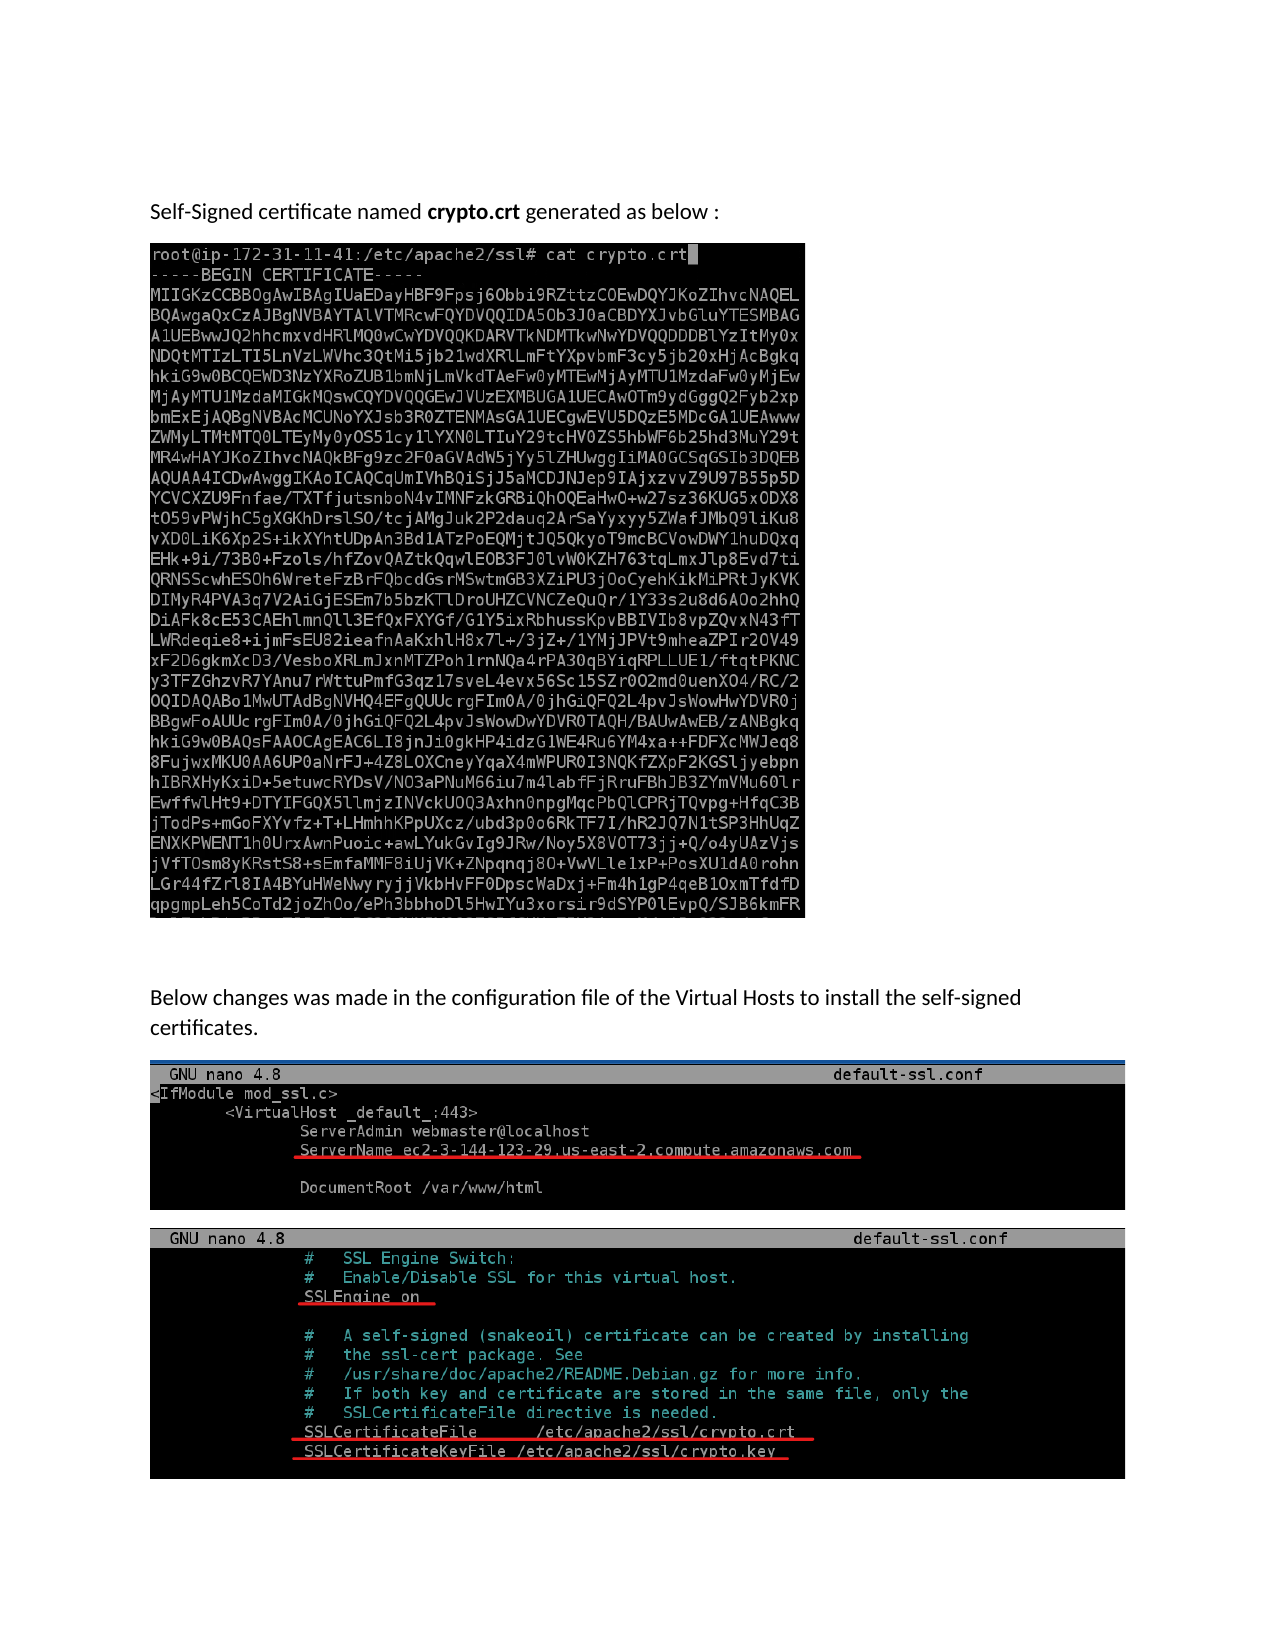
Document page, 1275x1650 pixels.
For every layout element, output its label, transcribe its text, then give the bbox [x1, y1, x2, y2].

text Self-Signed certificate named crypto.crt generated as below : [150, 197, 1125, 225]
picture [150, 1228, 1125, 1479]
picture [150, 243, 806, 918]
picture [150, 1060, 1125, 1210]
text Below changes was made in the configuration file of the Virtual Hosts to install the self-signed certificates. [150, 983, 1125, 1042]
